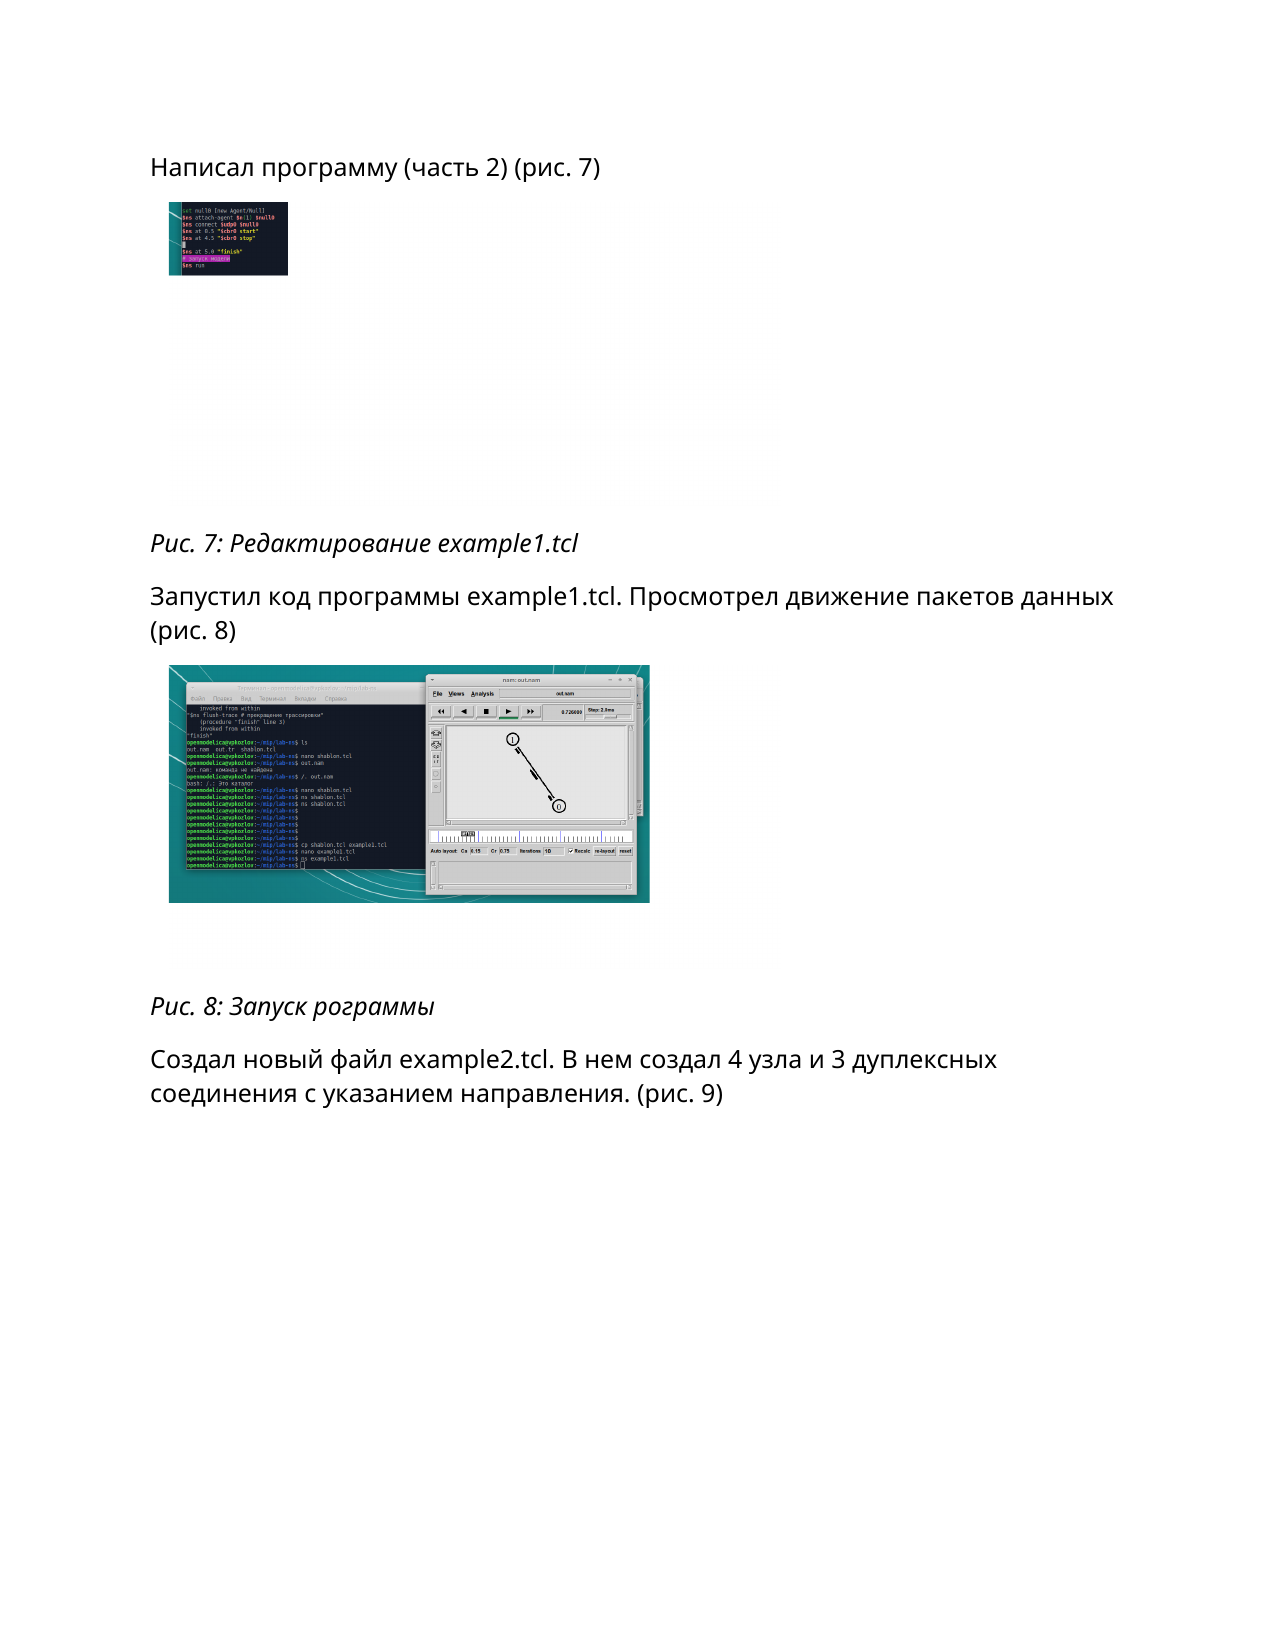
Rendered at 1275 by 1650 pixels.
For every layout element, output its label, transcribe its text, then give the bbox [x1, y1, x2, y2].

text Написал программу (часть 2) (рис. 7) [150, 150, 1125, 184]
text Рис. 7: Редактирование example1.tcl [150, 526, 1125, 560]
text Рис. 8: Запуск рограммы [150, 989, 1125, 1023]
picture [168, 202, 782, 506]
text Создал новый файл example2.tcl. В нем создал 4 узла и 3 дуплексных соединения с указанием направления. (рис. 9) [150, 1042, 1125, 1110]
text Запустил код программы example1.tcl. Просмотрел движение пакетов данных (рис. 8) [150, 579, 1125, 647]
picture [168, 665, 782, 969]
